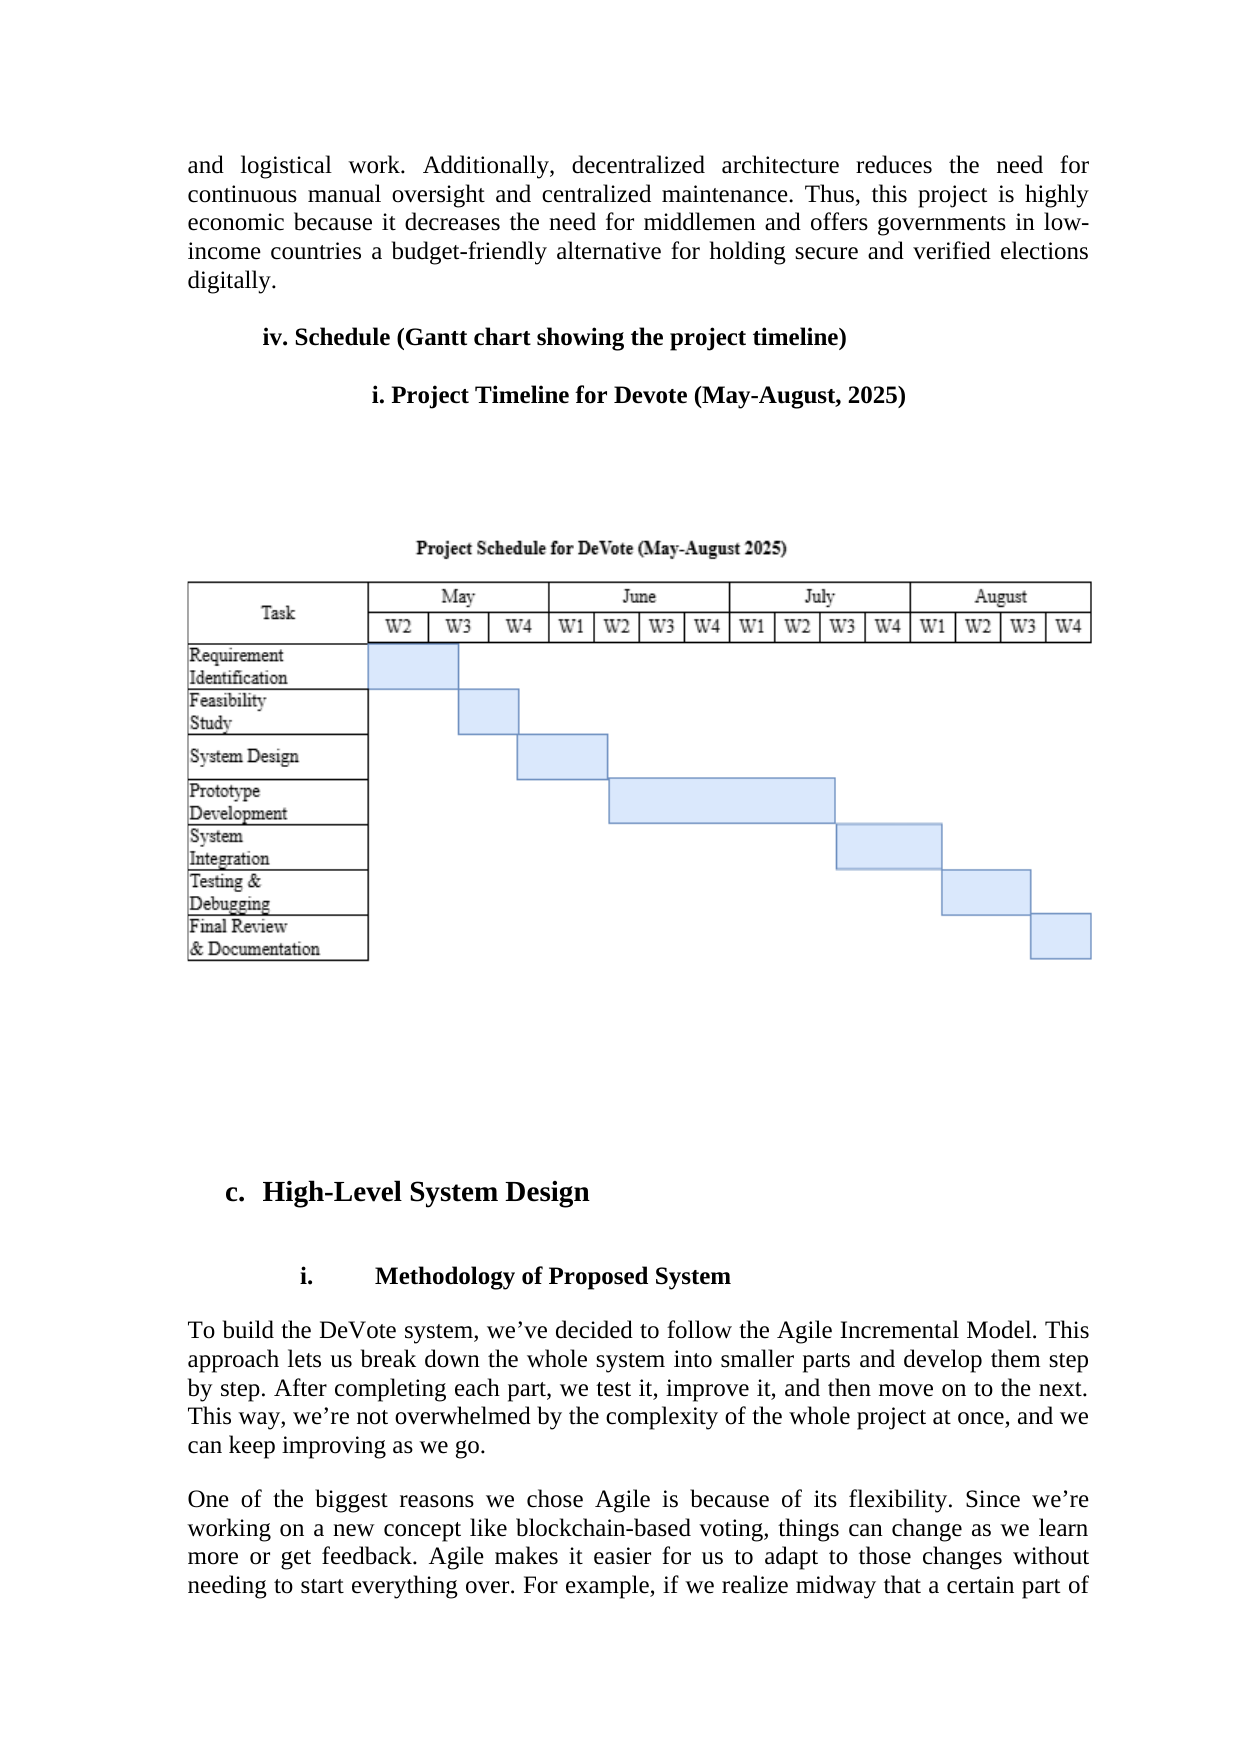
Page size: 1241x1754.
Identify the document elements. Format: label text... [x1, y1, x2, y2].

subtitle c. High-Level System Design [187, 1174, 1090, 1207]
list Methodology of Proposed System [300, 1261, 1090, 1290]
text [187, 1484, 1090, 1599]
text i. Project Timeline for Devote (May-August, 2025) [187, 380, 1090, 409]
text iv. Schedule (Gantt chart showing the project timeline) [187, 322, 1090, 351]
text To build the DeVote system, we’ve decided to follow the Agile Incremental Model. This approach lets us break down the whole system into smaller parts and develop them step by step. After completing each part, we test it, improve it, and then move on to the next. This way, we’re not overwhelmed by the complexity of the whole project at once, and we can keep improving as we go. [187, 1315, 1090, 1459]
picture [187, 523, 1092, 1124]
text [187, 150, 1090, 294]
